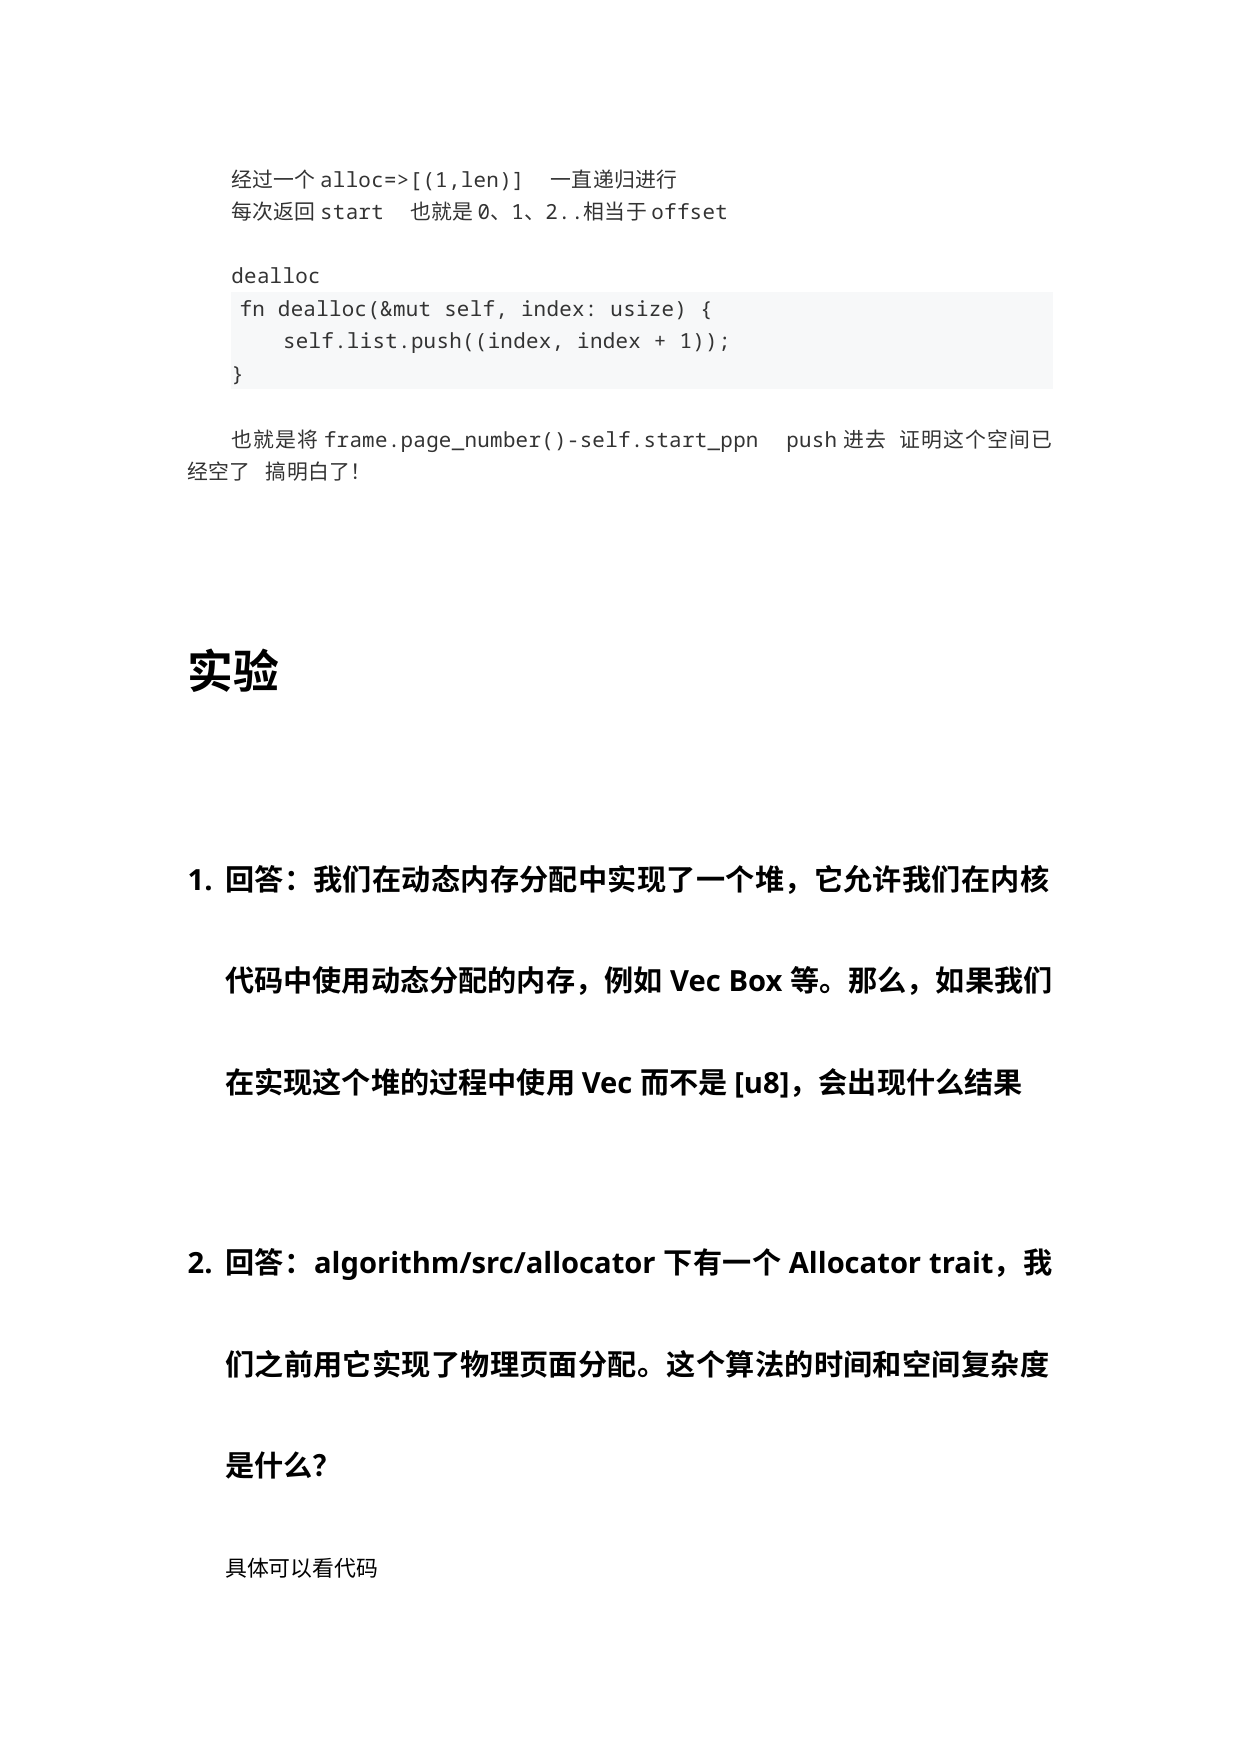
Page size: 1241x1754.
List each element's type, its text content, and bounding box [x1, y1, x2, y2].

subtitle 回答：algorithm/src/allocator 下有一个 Allocator trait，我们之前用它实现了物理页面分配。这个算法的时间和空间复杂度是什么？ [187, 1228, 1053, 1496]
text 经过一个alloc=>[(1,len)] 一直递归进行 [187, 162, 1053, 194]
text dealloc [187, 259, 1053, 292]
text 具体可以看代码 [225, 1550, 1053, 1583]
text fn dealloc(&mut self, index: usize) { [231, 292, 1053, 324]
text } [231, 357, 1053, 389]
text 每次返回start 也就是0、1、2..相当于offset [187, 194, 1053, 227]
subtitle 回答：我们在动态内存分配中实现了一个堆，它允许我们在内核代码中使用动态分配的内存，例如 Vec Box 等。那么，如果我们在实现这个堆的过程中使用 Vec 而不是 [u8]，会出现什么结果 [187, 845, 1053, 1113]
subtitle 实验 [187, 620, 1053, 717]
text 也就是将frame.page_number()-self.start_ppn push进去 证明这个空间已经空了 搞明白了！ [187, 422, 1053, 487]
text self.list.push((index, index + 1)); [231, 324, 1053, 357]
